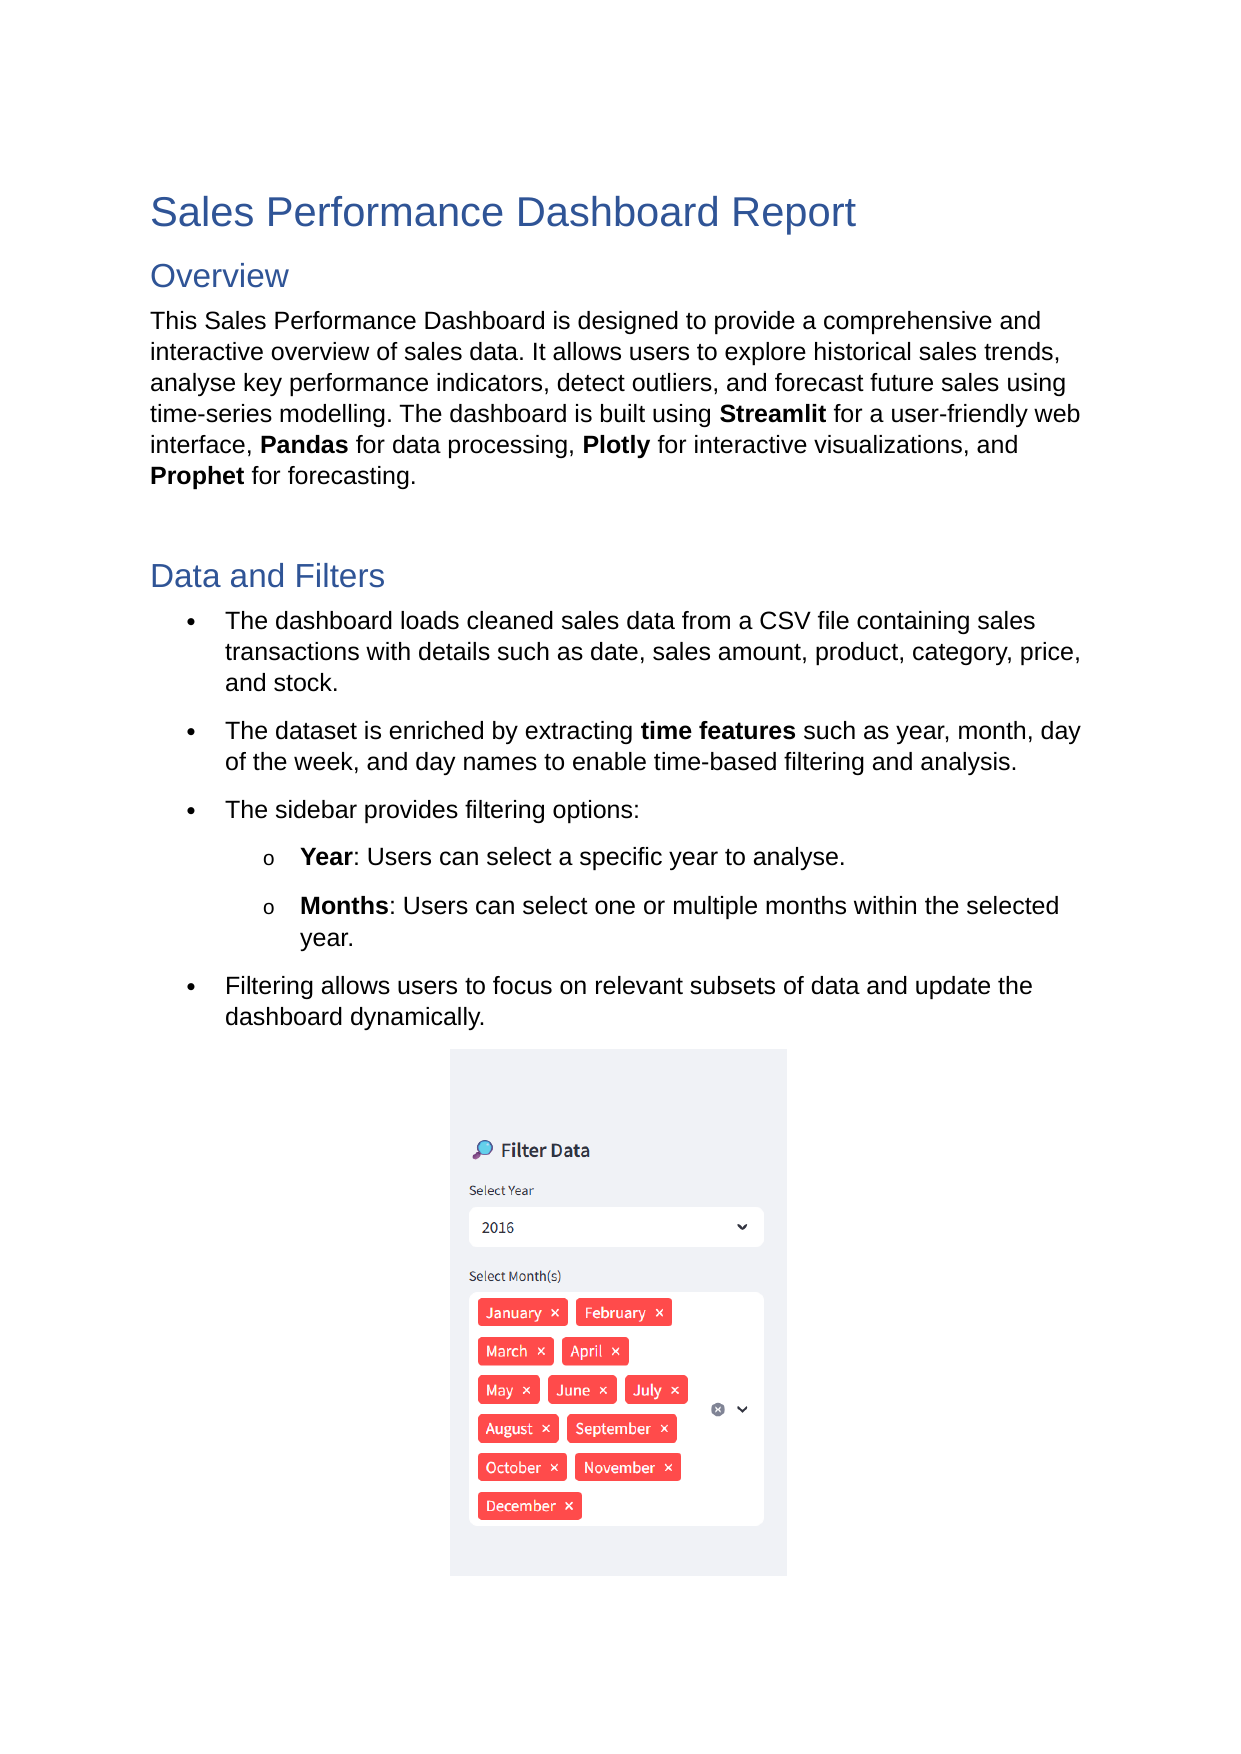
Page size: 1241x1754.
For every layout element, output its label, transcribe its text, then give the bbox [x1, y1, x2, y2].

list Year: Users can select a specific year to analyse. [262, 842, 1090, 872]
list The dataset is enriched by extracting time features such as year, month, day of the week, and day names to enable time-based filtering and analysis. [187, 716, 1090, 776]
subtitle Sales Performance Dashboard Report [150, 187, 1090, 235]
text This Sales Performance Dashboard is designed to provide a comprehensive and interactive overview of sales data. It allows users to explore historical sales trends, analyse key performance indicators, detect outliers, and forecast future sales using time-series modelling. The dashboard is built using Streamlit for a user-friendly web interface, Pandas for data processing, Plotly for interactive visualizations, and Prophet for forecasting. [150, 306, 1090, 489]
subtitle Overview [150, 256, 1090, 294]
list Filtering allows users to focus on relevant subsets of data and update the dashboard dynamically. [187, 971, 1090, 1030]
list The sidebar provides filtering options: [187, 794, 1090, 823]
picture [450, 1049, 790, 1576]
list The dashboard loads cleaned sales data from a CSV file containing sales transactions with details such as date, sales amount, product, category, price, and stock. [187, 606, 1090, 697]
list Months: Users can select one or multiple months within the selected year. [262, 891, 1090, 952]
subtitle Data and Filters [150, 556, 1090, 595]
